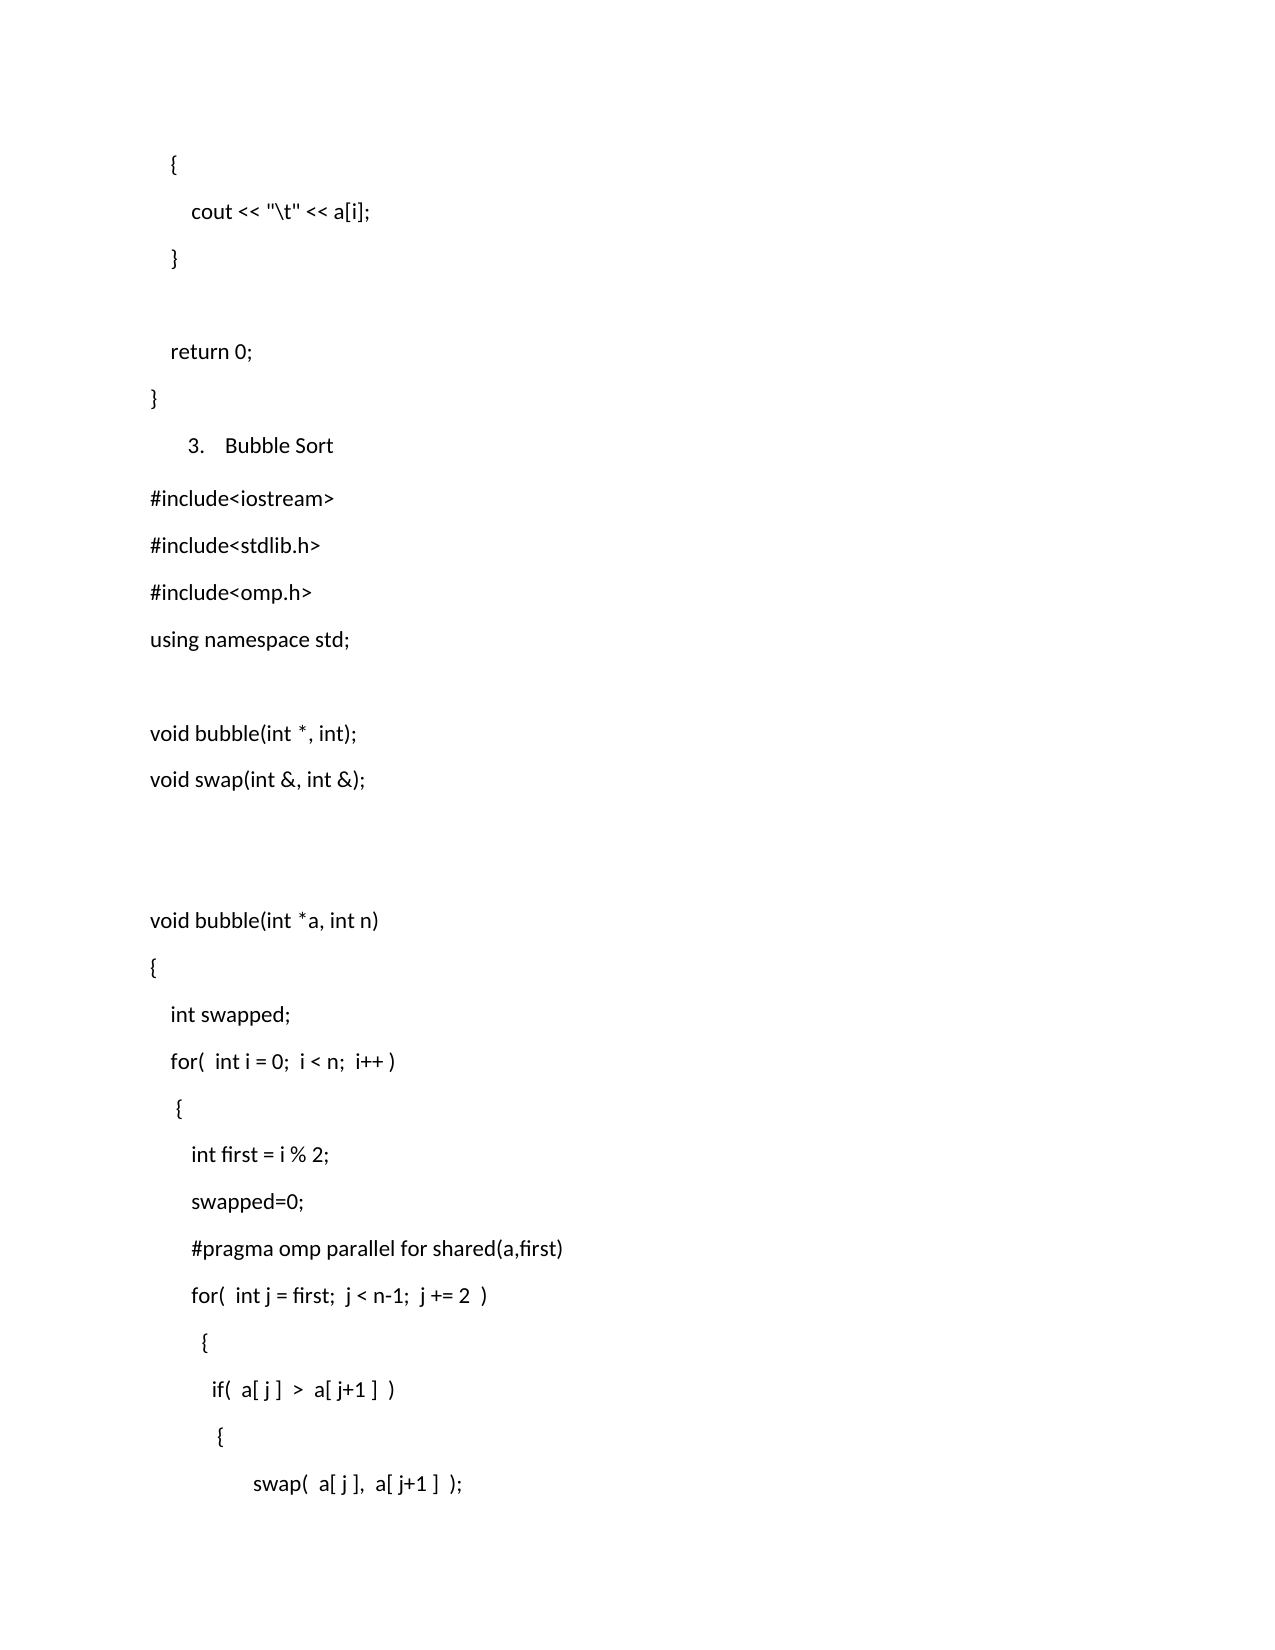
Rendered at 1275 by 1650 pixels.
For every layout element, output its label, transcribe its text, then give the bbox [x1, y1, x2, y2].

text return 0; [150, 337, 1125, 366]
text cout << "\t" << a[i]; [150, 197, 1125, 225]
text #include<omp.h> [150, 578, 1125, 606]
text { [150, 1328, 1125, 1356]
text void swap(int &, int &); [150, 766, 1125, 793]
text { [150, 953, 1125, 981]
text #include<iostream> [150, 484, 1125, 512]
text int first = i % 2; [150, 1141, 1125, 1168]
text #include<stdlib.h> [150, 531, 1125, 559]
text for( int j = first; j < n-1; j += 2 ) [150, 1281, 1125, 1309]
text { [150, 1422, 1125, 1450]
text swapped=0; [150, 1187, 1125, 1215]
text int swapped; [150, 1000, 1125, 1028]
list Bubble Sort [187, 431, 1125, 459]
text void bubble(int *a, int n) [150, 906, 1125, 934]
text void bubble(int *, int); [150, 719, 1125, 747]
text #pragma omp parallel for shared(a,first) [150, 1234, 1125, 1262]
text { [150, 150, 1125, 178]
text using namespace std; [150, 625, 1125, 653]
text { [150, 1094, 1125, 1122]
text } [150, 384, 1125, 412]
text } [150, 244, 1125, 272]
text for( int i = 0; i < n; i++ ) [150, 1047, 1125, 1075]
text if( a[ j ] > a[ j+1 ] ) [150, 1375, 1125, 1403]
text swap( a[ j ], a[ j+1 ] ); [150, 1469, 1125, 1497]
